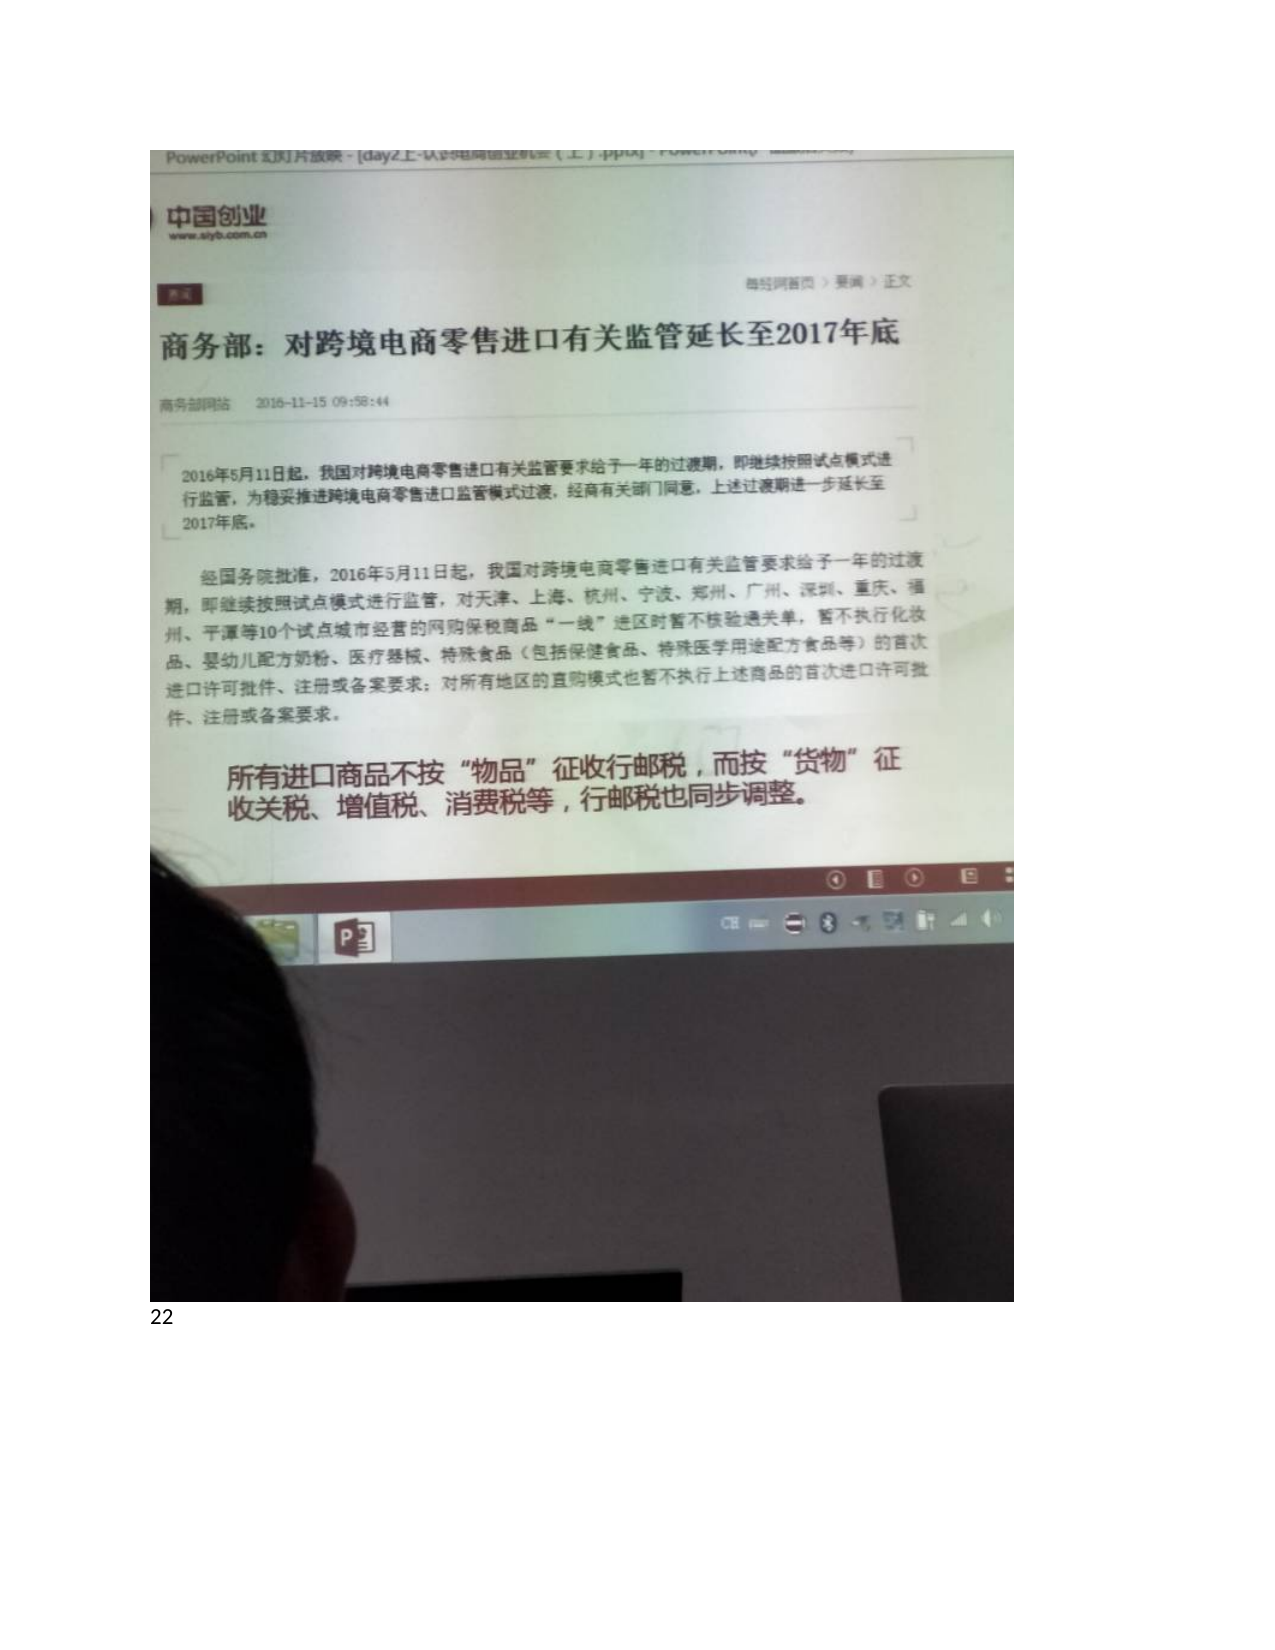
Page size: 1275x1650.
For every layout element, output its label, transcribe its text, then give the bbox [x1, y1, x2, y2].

picture [150, 150, 1014, 1302]
text 22 [150, 1302, 1125, 1330]
